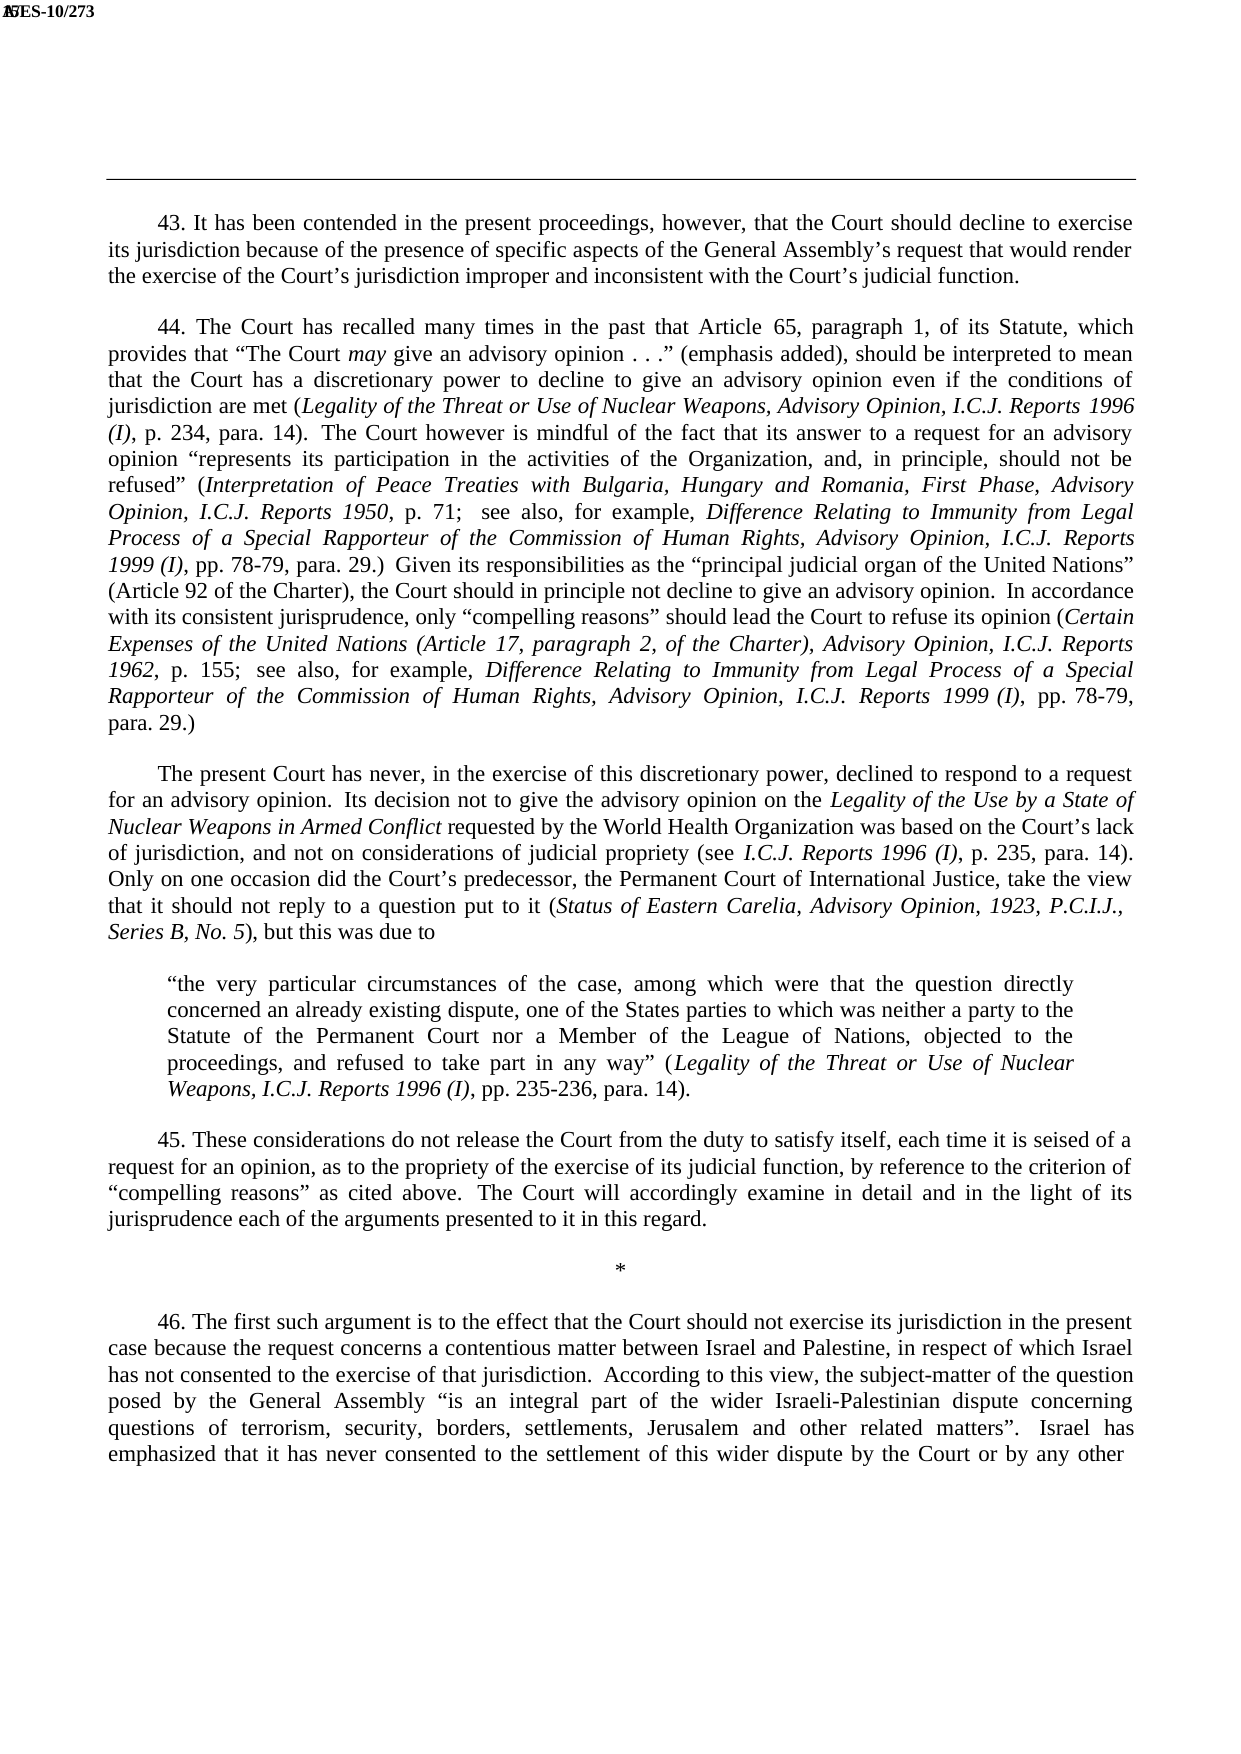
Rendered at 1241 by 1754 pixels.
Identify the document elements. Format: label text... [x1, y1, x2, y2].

text “the very particular circumstances of the case, among which were that the question directly concerned an already existing dispute, one of the States parties to which was neither a party to the Statute of the Permanent Court nor a Member of the League of Nations, objected to the proceedings, and refused to take part in any way” (Legality of the Threat or Use of Nuclear Weapons, I.C.J. Reports 1996 (I), pp. 235-236, para. 14). [167, 969, 1075, 1101]
list These considerations do not release the Court from the duty to satisfy itself, each time it is seised of a request for an opinion, as to the propriety of the exercise of its judicial function, by reference to the criterion of “compelling reasons” as cited above. The Court will accordingly examine in detail and in the light of its jurisprudence each of the arguments presented to it in this regard. [108, 1126, 1134, 1232]
text Series B, No. 5), but this was due to [108, 918, 1137, 944]
list The first such argument is to the effect that the Court should not exercise its jurisdiction in the present case because the request concerns a contentious matter between Israel and Palestine, in respect of which Israel has not consented to the exercise of that jurisdiction. According to this view, the subject-matter of the question posed by the General Assembly “is an integral part of the wider Israeli-Palestinian dispute concerning questions of terrorism, security, borders, settlements, Jerusalem and other related matters”. Israel has emphasized that it has never consented to the settlement of this wider dispute by the Court or by any other [108, 1308, 1134, 1466]
list It has been contended in the present proceedings, however, that the Court should decline to exercise its jurisdiction because of the presence of specific aspects of the General Assembly’s request that would render the exercise of the Court’s jurisdiction improper and inconsistent with the Court’s judicial function. [108, 209, 1134, 288]
text The present Court has never, in the exercise of this discretionary power, declined to respond to a request for an advisory opinion. Its decision not to give the advisory opinion on the Legality of the Use by a State of Nuclear Weapons in Armed Conflict requested by the World Health Organization was based on the Court’s lack of jurisdiction, and not on considerations of judicial propriety (see I.C.J. Reports 1996 (I), p. 235, para. 14). Only on one occasion did the Court’s predecessor, the Permanent Court of International Justice, take the view that it should not reply to a question put to it (Status of Eastern Carelia, Advisory Opinion, 1923, P.C.I.J., [108, 760, 1134, 918]
list The Court has recalled many times in the past that Article 65, paragraph 1, of its Statute, which provides that “The Court may give an advisory opinion . . .” (emphasis added), should be interpreted to mean that the Court has a discretionary power to decline to give an advisory opinion even if the conditions of jurisdiction are met (Legality of the Threat or Use of Nuclear Weapons, Advisory Opinion, I.C.J. Reports 1996 (I), p. 234, para. 14). The Court however is mindful of the fact that its answer to a request for an advisory opinion “represents its participation in the activities of the Organization, and, in principle, should not be refused” (Interpretation of Peace Treaties with Bulgaria, Hungary and Romania, First Phase, Advisory Opinion, I.C.J. Reports 1950, p. 71; see also, for example, Difference Relating to Immunity from Legal Process of a Special Rapporteur of the Commission of Human Rights, Advisory Opinion, I.C.J. Reports 1999 (I), pp. 78-79, para. 29.) Given its responsibilities as the “principal judicial organ of the United Nations” (Article 92 of the Charter), the Court should in principle not decline to give an advisory opinion. In accordance with its consistent jurisprudence, only “compelling reasons” should lead the Court to refuse its opinion (Certain Expenses of the United Nations (Article 17, paragraph 2, of the Charter), Advisory Opinion, I.C.J. Reports 1962, p. 155; see also, for example, Difference Relating to Immunity from Legal Process of a Special Rapporteur of the Commission of Human Rights, Advisory Opinion, I.C.J. Reports 1999 (I), pp. 78-79, para. 29.) [108, 313, 1134, 735]
text * [105, 1257, 1137, 1283]
